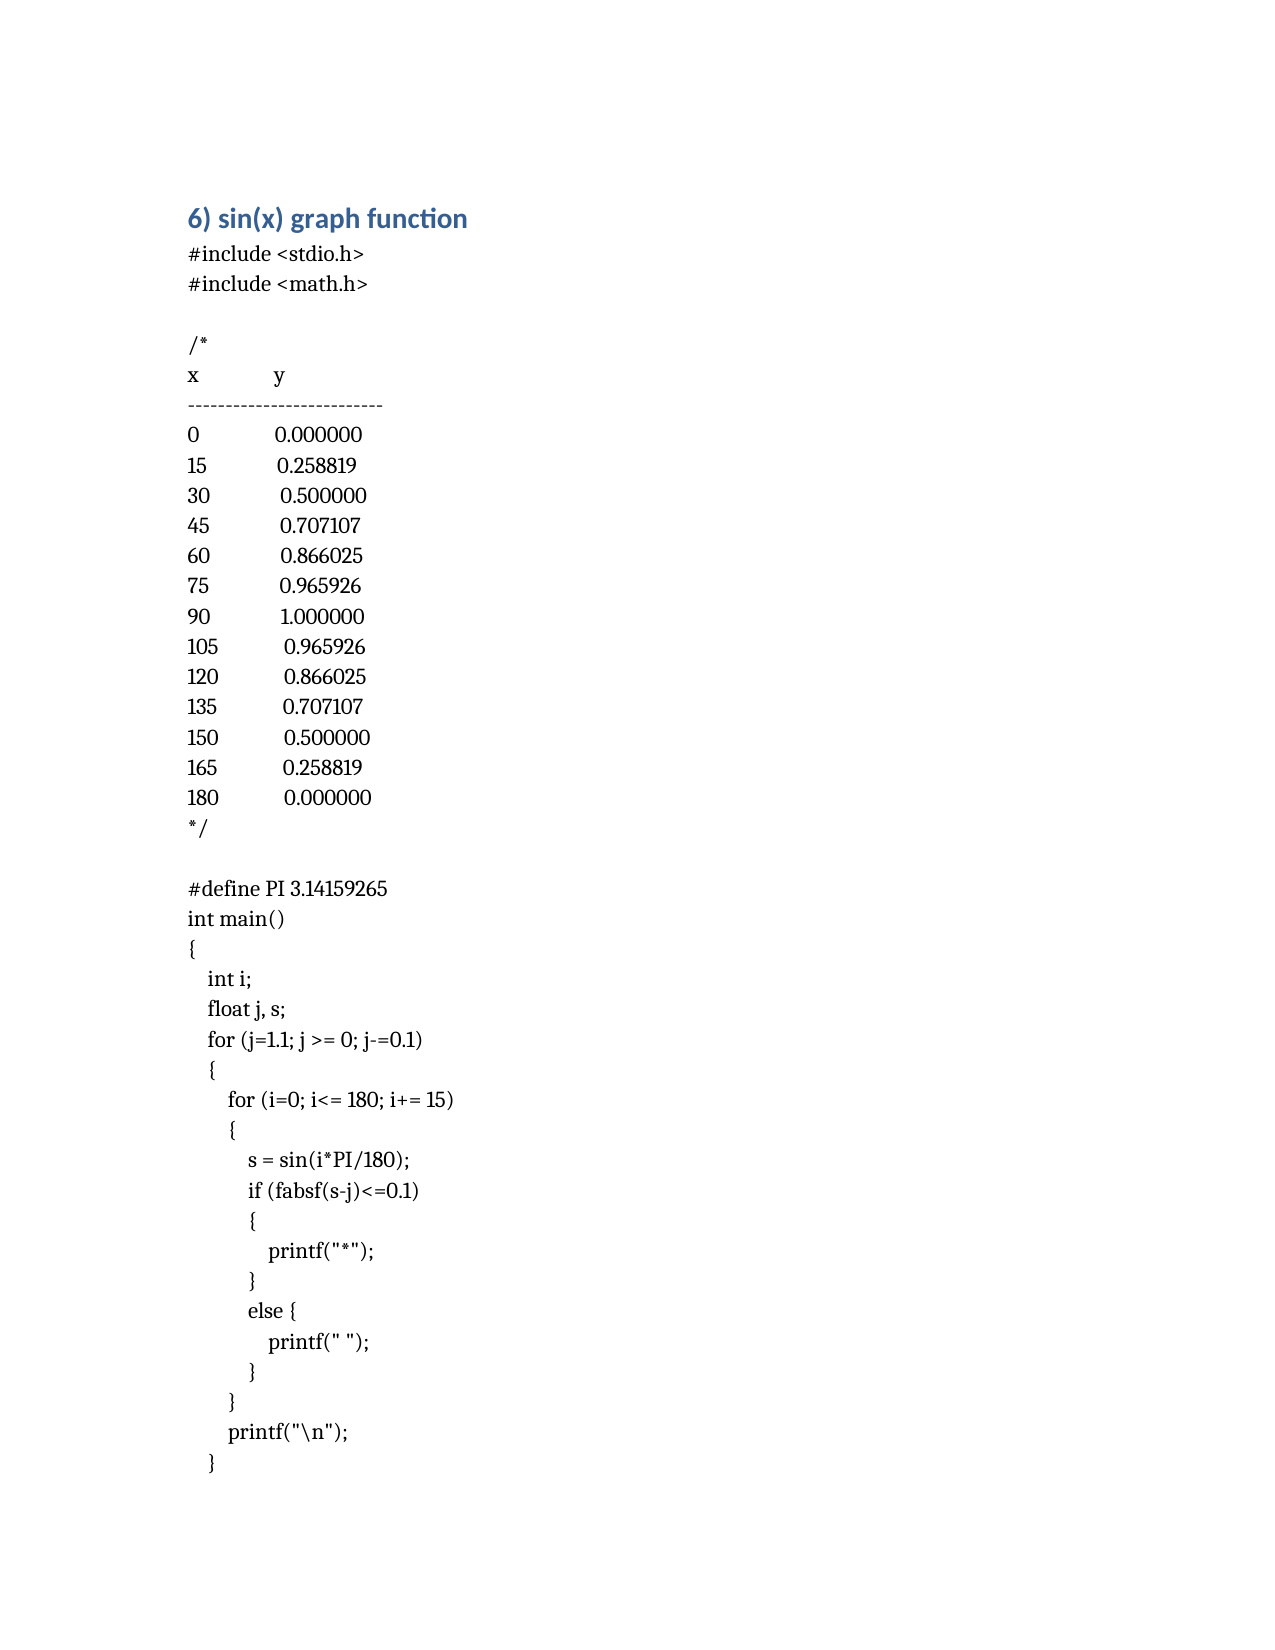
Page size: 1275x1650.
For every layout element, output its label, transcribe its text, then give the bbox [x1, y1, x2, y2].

subtitle 6) sin(x) graph function [187, 200, 1087, 236]
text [187, 241, 1087, 1476]
